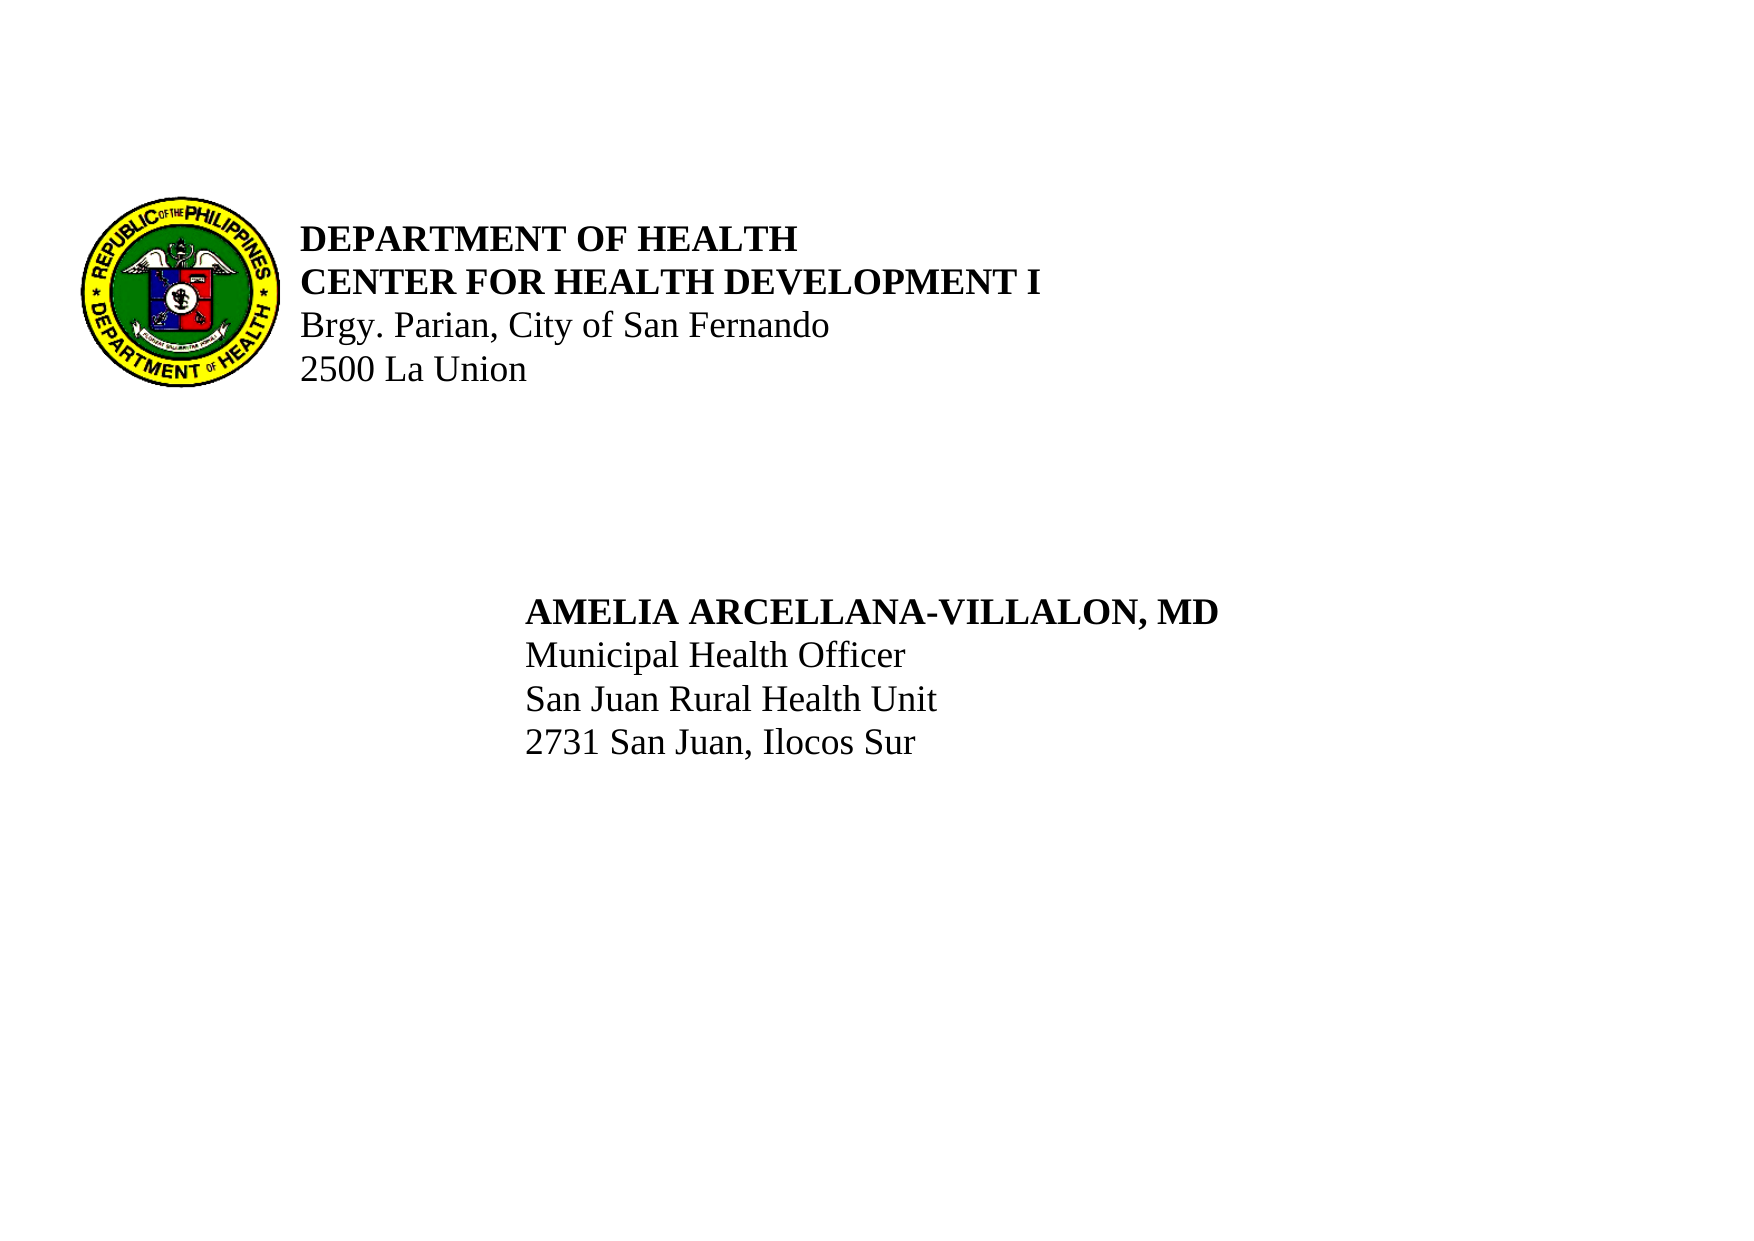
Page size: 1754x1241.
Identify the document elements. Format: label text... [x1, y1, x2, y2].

text DEPARTMENT OF HEALTH [225, 217, 1604, 260]
text CENTER FOR HEALTH DEVELOPMENT I [225, 260, 1604, 303]
text 2731 San Juan, Ilocos Sur [150, 719, 1604, 762]
text Municipal Health Officer [150, 633, 1604, 676]
text 2500 La Union [225, 346, 1604, 389]
text Brgy. Parian, City of San Fernando [225, 303, 1604, 346]
text AMELIA ARCELLANA-VILLALON, MD [450, 590, 1604, 633]
text San Juan Rural Health Unit [150, 676, 1604, 719]
